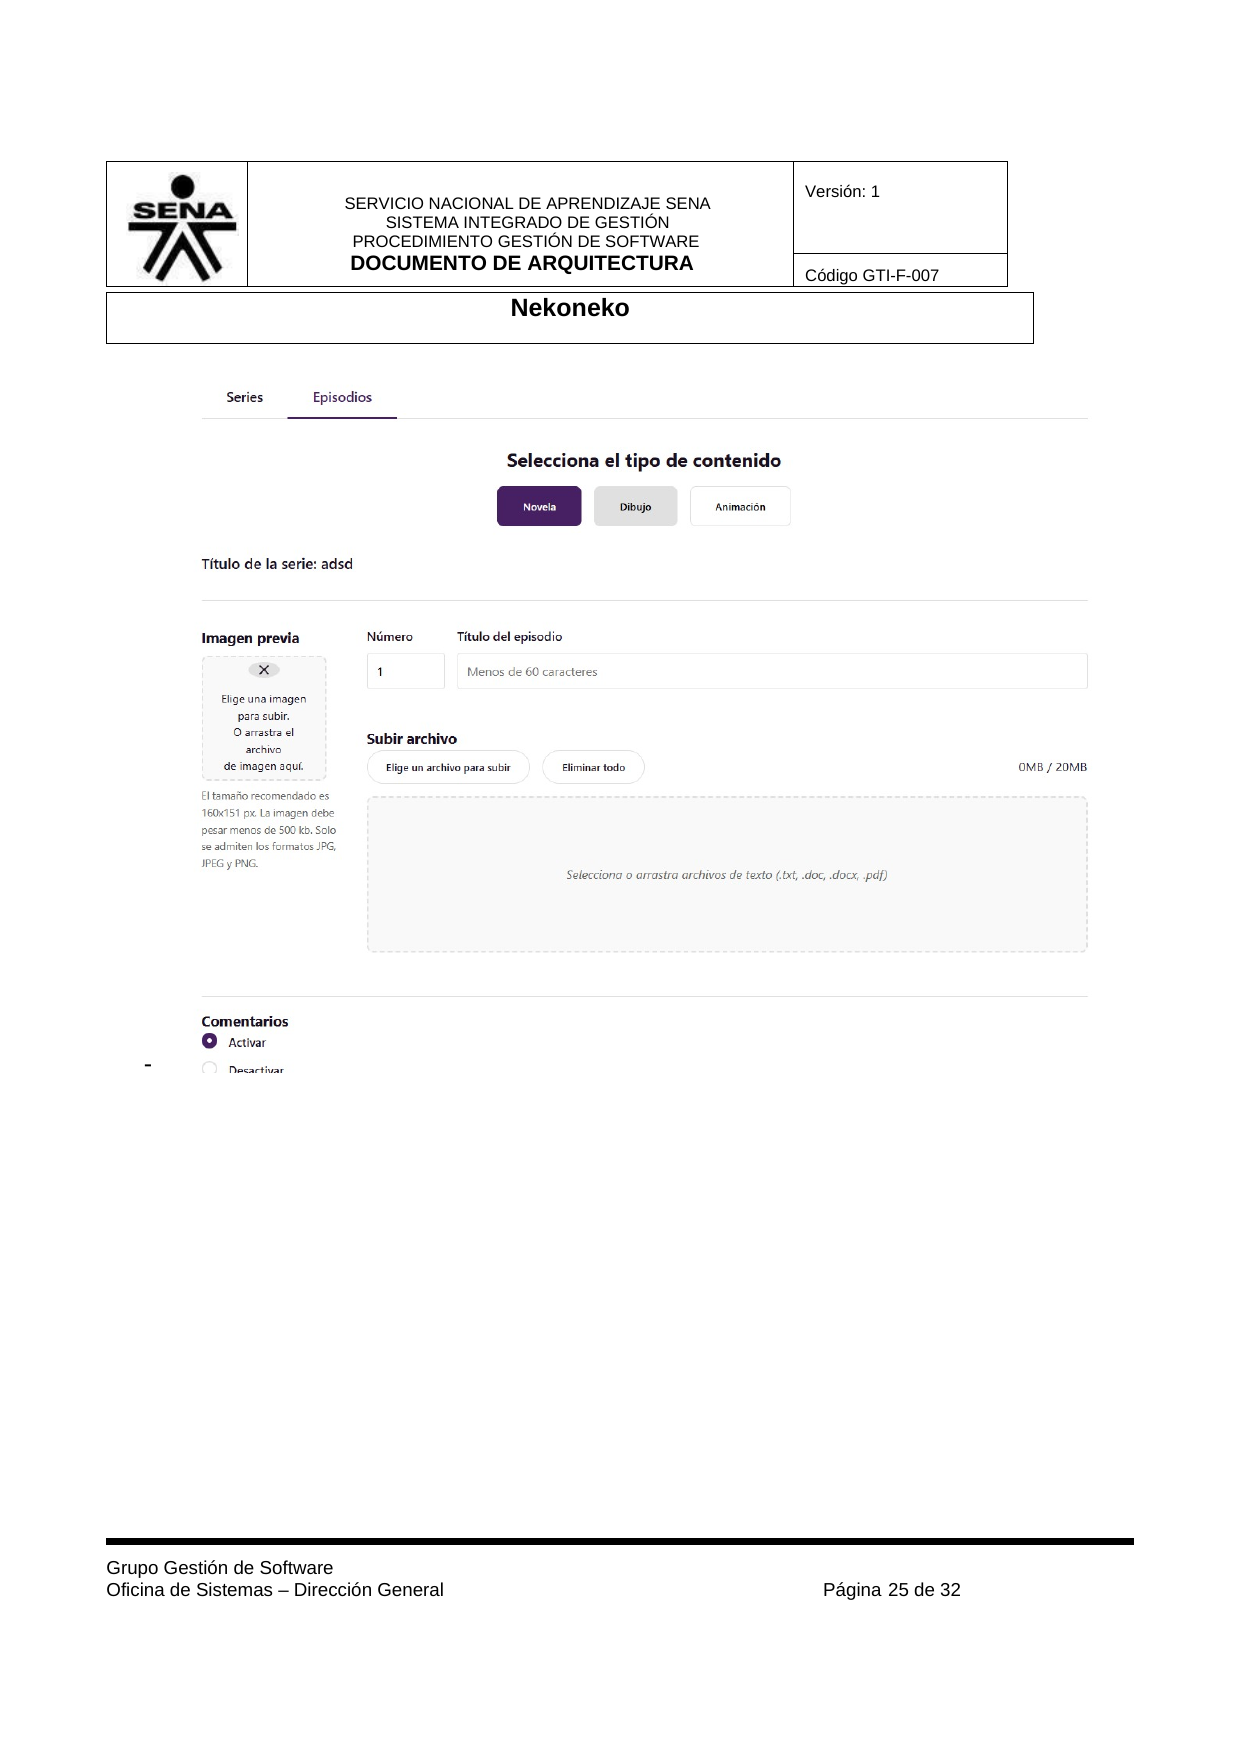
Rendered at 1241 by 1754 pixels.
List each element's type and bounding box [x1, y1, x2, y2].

picture [126, 172, 239, 286]
picture [181, 373, 1127, 1073]
